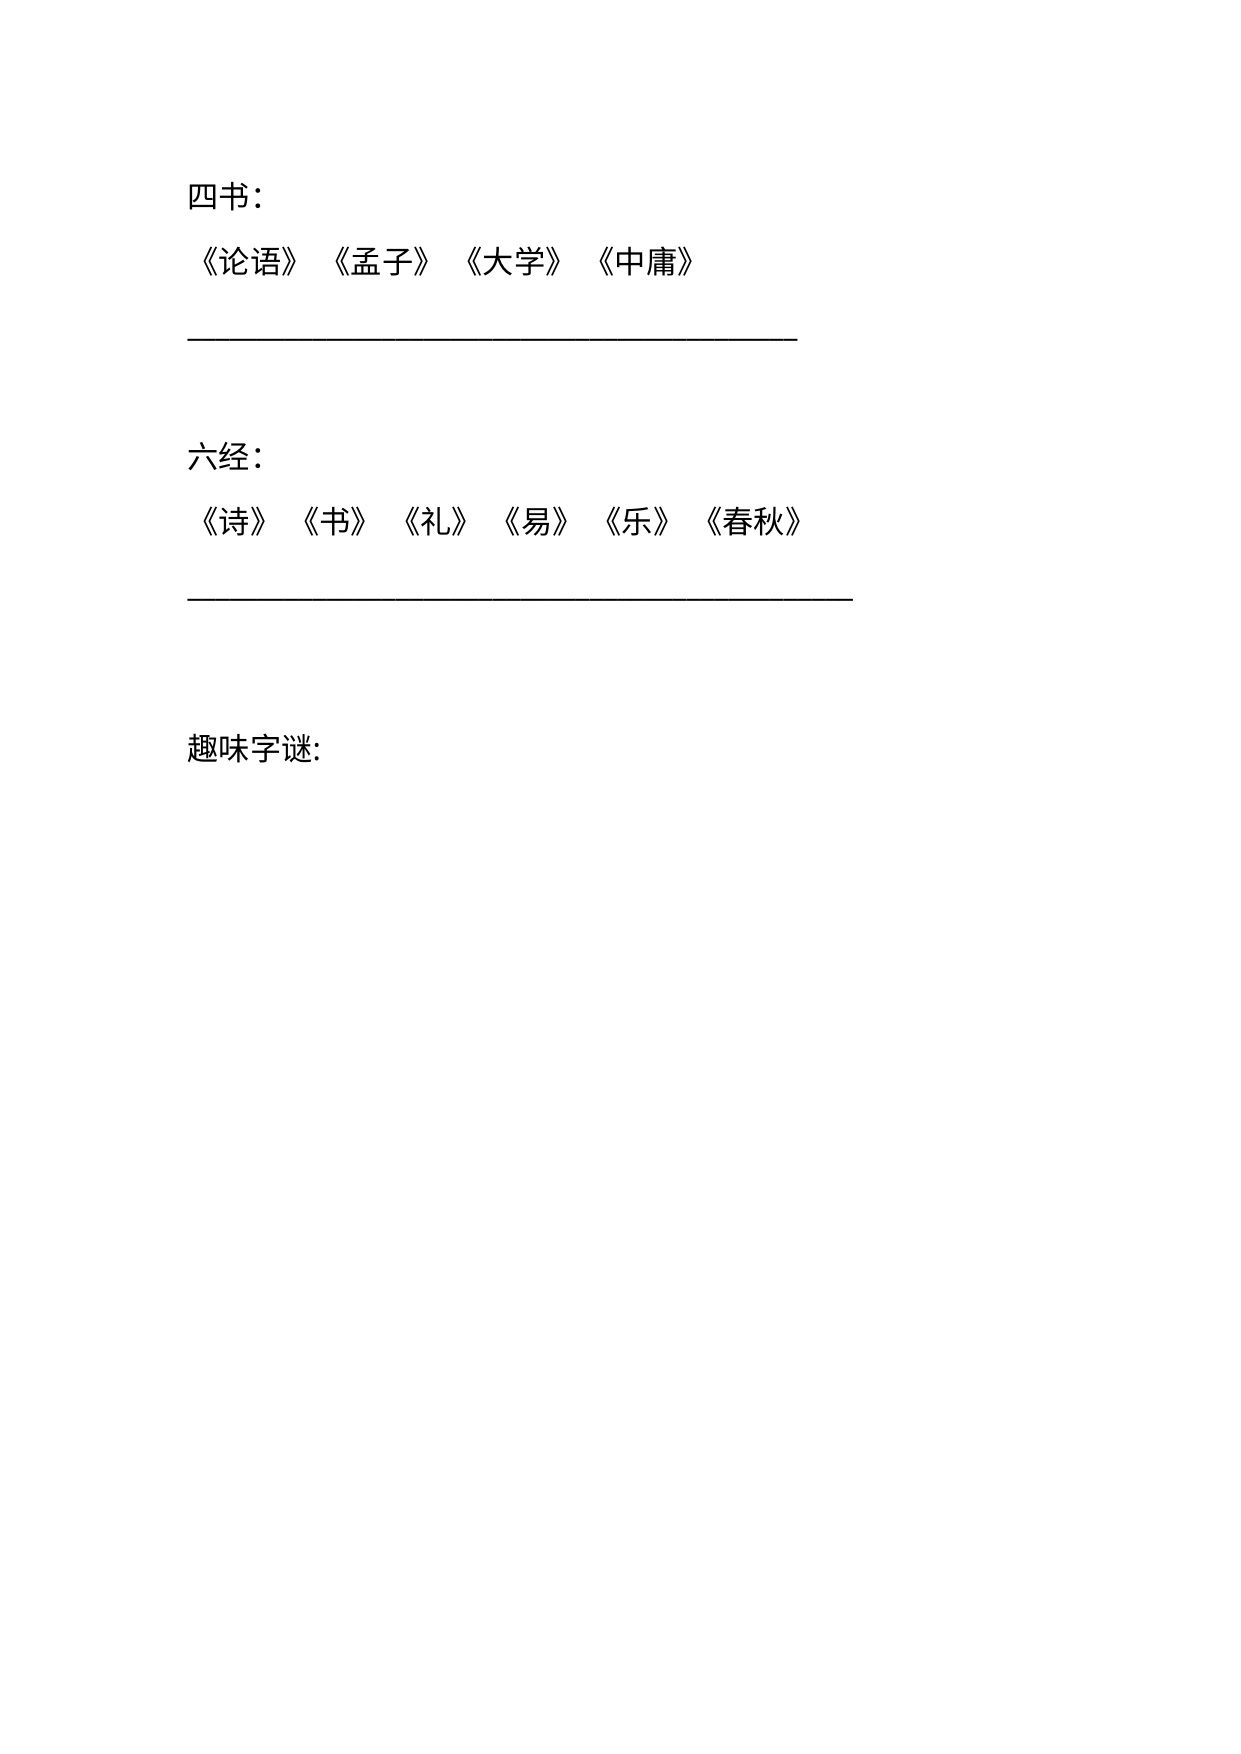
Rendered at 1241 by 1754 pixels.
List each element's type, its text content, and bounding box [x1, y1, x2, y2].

text ____________________________________________ [187, 292, 1053, 357]
text 《诗》 《书》 《礼》 《易》 《乐》 《春秋》 [187, 487, 1053, 552]
text 趣味字谜: [187, 714, 1053, 779]
text 六经： [187, 422, 1053, 487]
text ________________________________________________ [187, 552, 1053, 617]
text 四书： [187, 162, 1053, 227]
text 《论语》 《孟子》 《大学》 《中庸》 [187, 227, 1053, 292]
